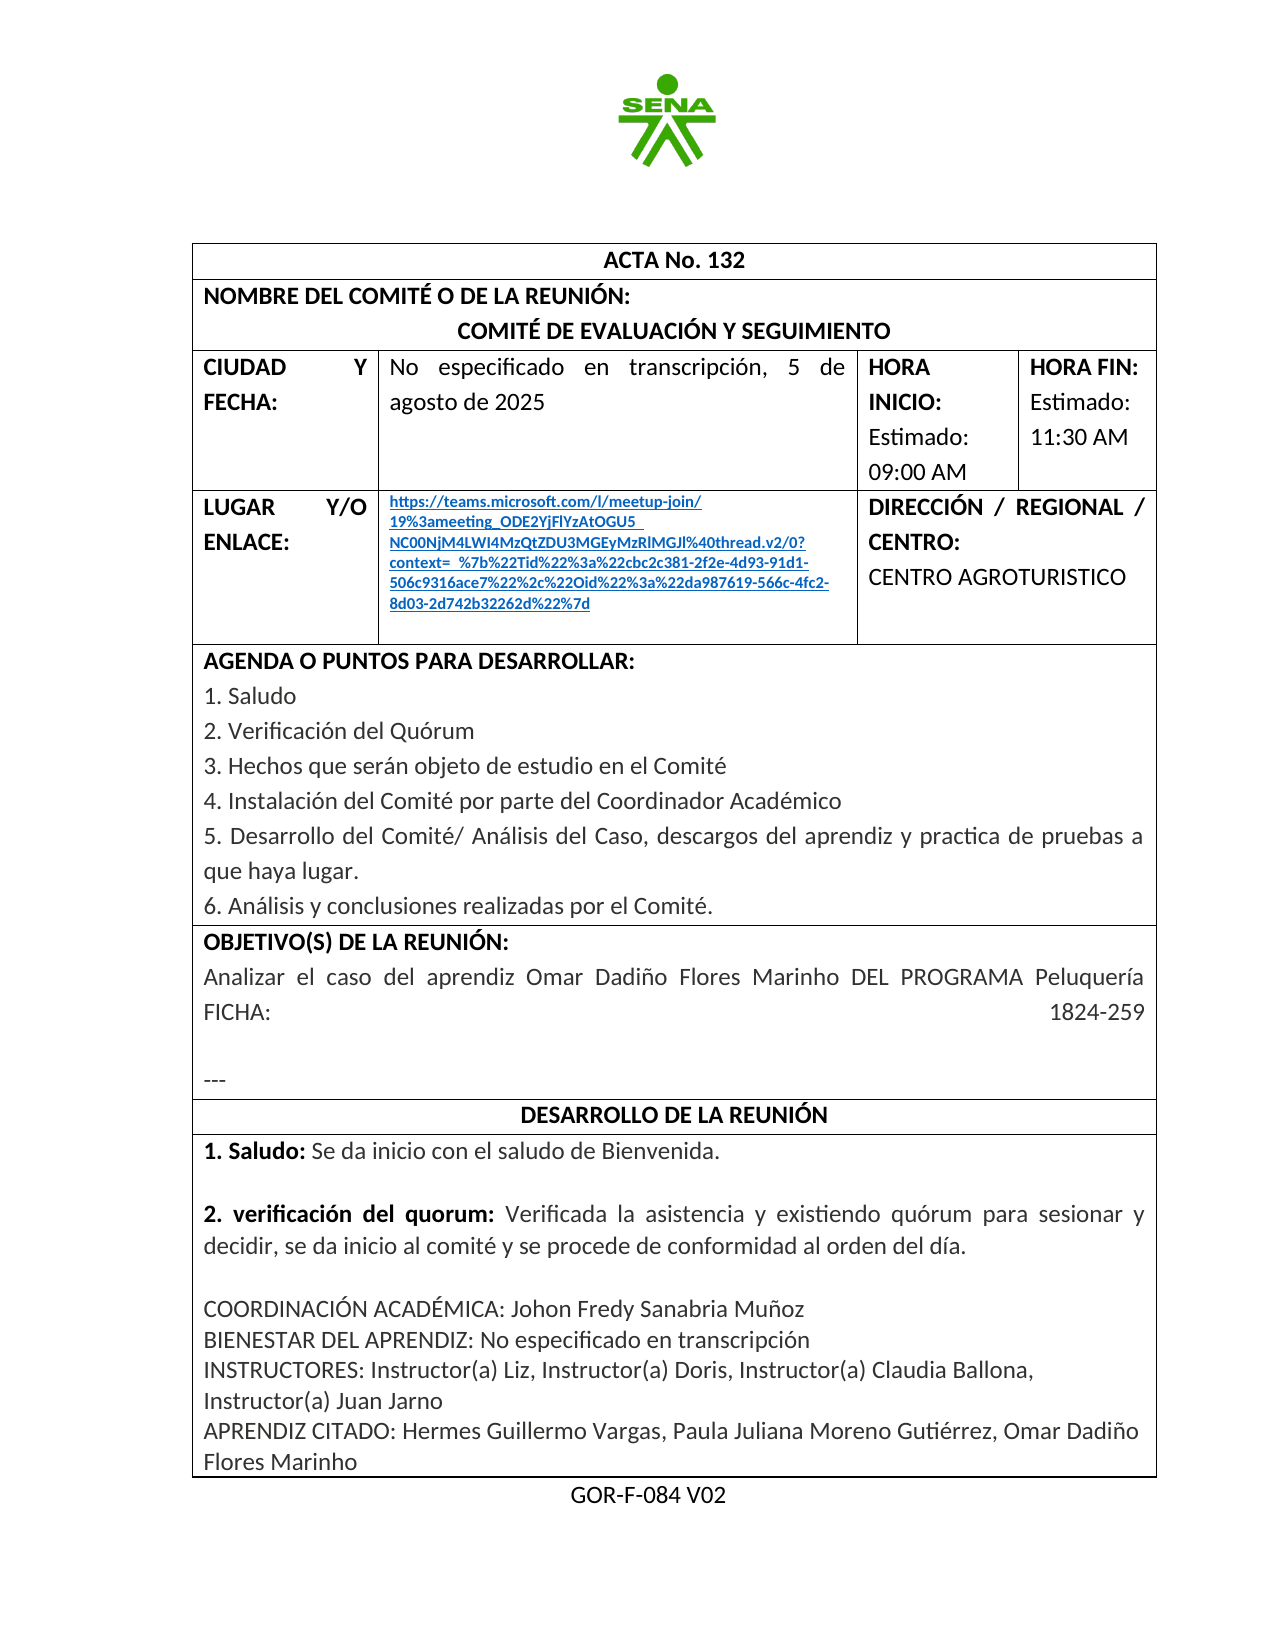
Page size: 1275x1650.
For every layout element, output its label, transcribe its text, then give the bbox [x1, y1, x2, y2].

table_cell AGENDA O PUNTOS PARA DESARROLLAR: 1. Saludo 2. Verificación del Quórum 3. Hechos que serán objeto de estudio en el Comité 4. Instalación del Comité por parte del Coordinador Académico 5. Desarrollo del Comité/ Análisis del Caso, descargos del aprendiz y practica de pruebas a que haya lugar. 6. Análisis y conclusiones realizadas por el Comité. [193, 645, 1156, 925]
table_cell CIUDAD Y FECHA: [193, 351, 378, 490]
table_cell No especificado en transcripción, 5 de agosto de 2025 [379, 351, 857, 490]
table_cell DESARROLLO DE LA REUNIÓN [193, 1100, 1156, 1134]
table_cell LUGAR Y/O ENLACE: [193, 491, 378, 644]
table_cell DIRECCIÓN / REGIONAL / CENTRO: CENTRO AGROTURISTICO [858, 491, 1156, 644]
table_cell https://teams.microsoft.com/l/meetup-join/19%3ameeting_ODE2YjFlYzAtOGU5 NC00NjM4LWI4MzQtZDU3MGEyMzRlMGJl%40thread.v2/0?context= %7b%22Tid%22%3a%22cbc2c381-2f2e-4d93-91d1-506c9316ace7%22%2c%22Oid%22%3a%22da987619-566c-4fc2-8d03-2d742b32262d%22%7d [379, 491, 857, 644]
table_cell HORA FIN: Estimado: 11:30 AM [1019, 351, 1156, 490]
table_cell NOMBRE DEL COMITÉ O DE LA REUNIÓN: COMITÉ DE EVALUACIÓN Y SEGUIMIENTO [193, 280, 1156, 349]
table_cell HORA INICIO: Estimado: 09:00 AM [858, 351, 1018, 490]
table_header ACTA No. 132 [193, 244, 1156, 279]
table_cell OBJETIVO(S) DE LA REUNIÓN: Analizar el caso del aprendiz Omar Dadiño Flores Marinho DEL PROGRAMA Peluquería FICHA: 1824-259 --- [193, 926, 1156, 1098]
picture [618, 74, 716, 167]
